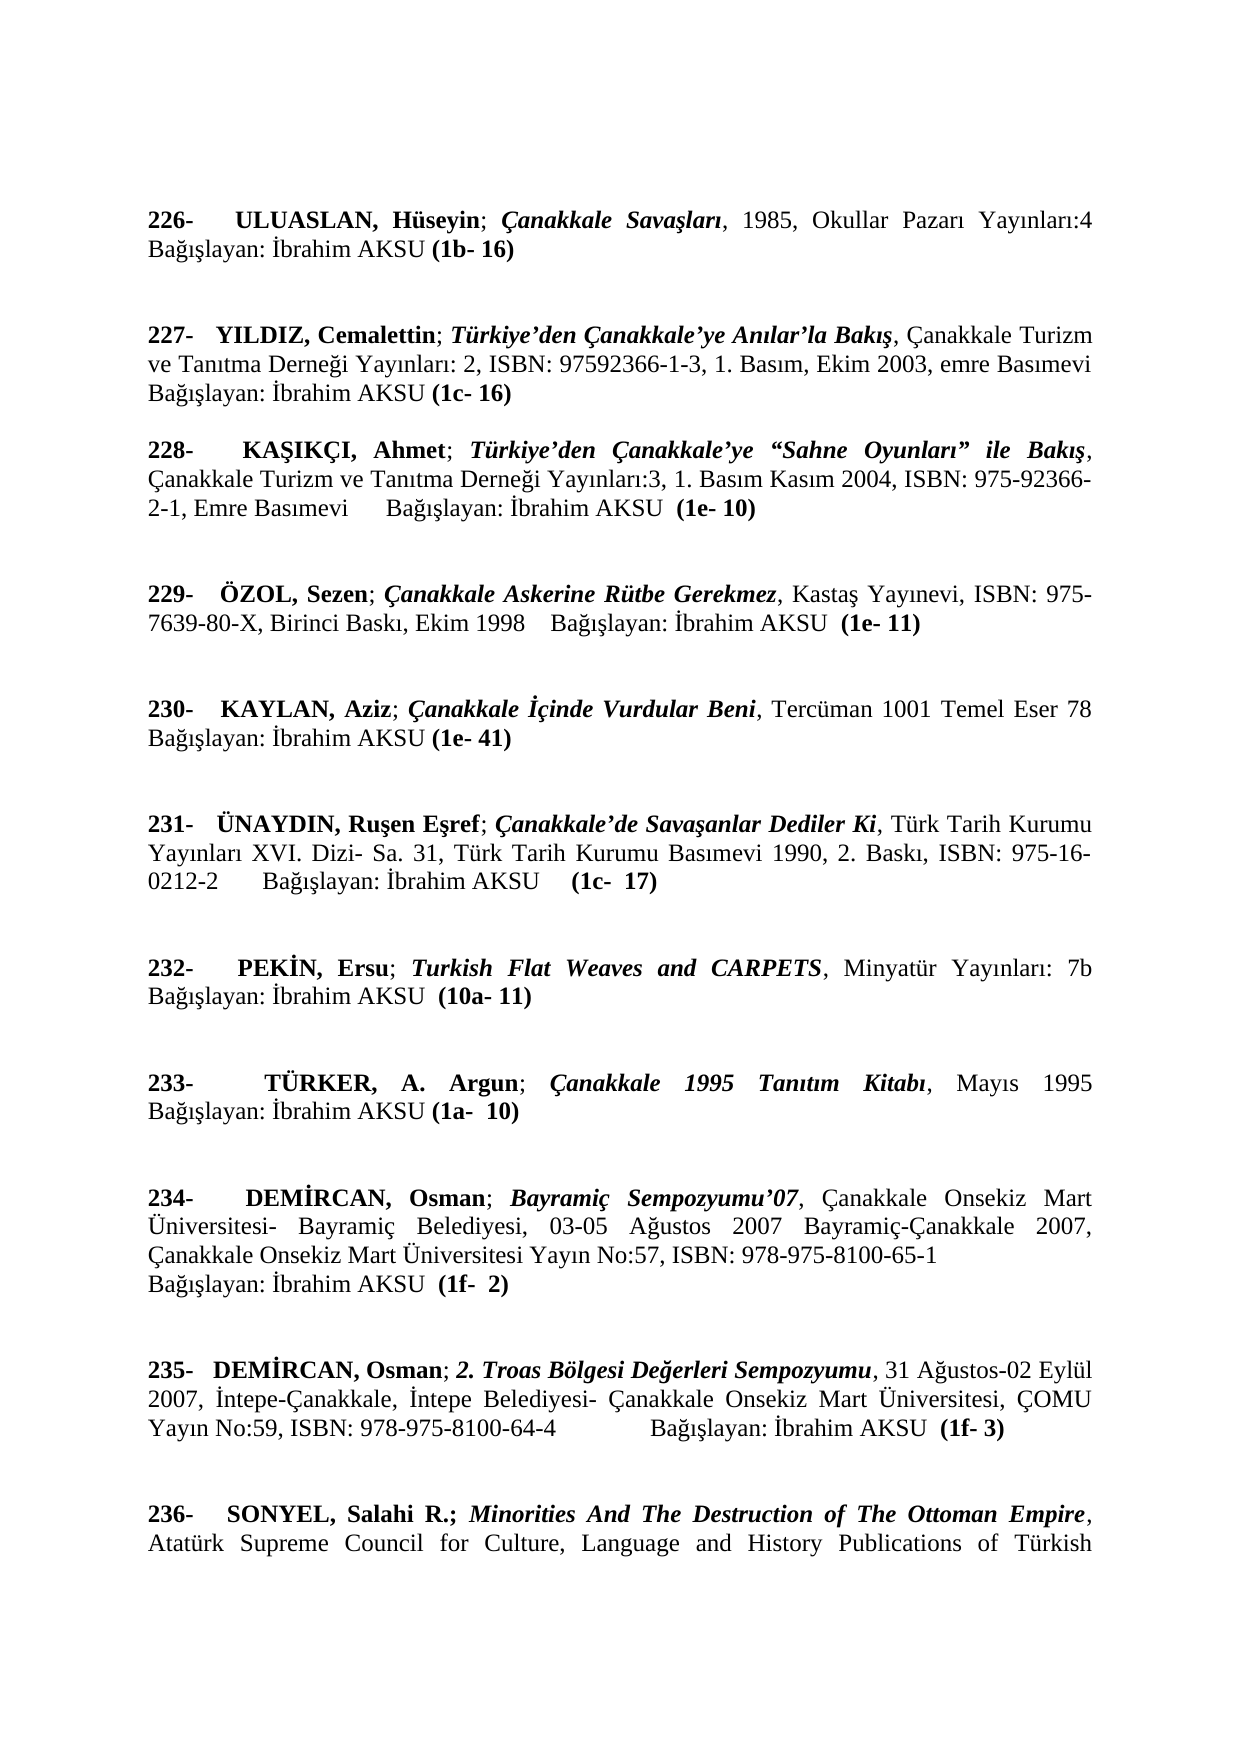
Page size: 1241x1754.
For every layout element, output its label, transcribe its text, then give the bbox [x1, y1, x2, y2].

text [148, 1499, 1093, 1556]
text 235- DEMİRCAN, Osman; 2. Troas Bölgesi Değerleri Sempozyumu, 31 Ağustos-02 Eylül 2007, İntepe-Çanakkale, İntepe Belediyesi- Çanakkale Onsekiz Mart Üniversitesi, ÇOMU Yayın No:59, ISBN: 978-975-8100-64-4 Bağışlayan: İbrahim AKSU (1f- 3) [148, 1355, 1093, 1441]
text 230- KAYLAN, Aziz; Çanakkale İçinde Vurdular Beni, Tercüman 1001 Temel Eser 78 Bağışlayan: İbrahim AKSU (1e- 41) [148, 694, 1093, 751]
text 234- DEMİRCAN, Osman; Bayramiç Sempozyumu’07, Çanakkale Onsekiz Mart Üniversitesi- Bayramiç Belediyesi, 03-05 Ağustos 2007 Bayramiç-Çanakkale 2007, Çanakkale Onsekiz Mart Üniversitesi Yayın No:57, ISBN: 978-975-8100-65-1 [148, 1183, 1093, 1269]
text 228- KAŞIKÇI, Ahmet; Türkiye’den Çanakkale’ye “Sahne Oyunları” ile Bakış, Çanakkale Turizm ve Tanıtma Derneği Yayınları:3, 1. Basım Kasım 2004, ISBN: 975-92366-2-1, Emre Basımevi Bağışlayan: İbrahim AKSU (1e- 10) [148, 435, 1093, 521]
text Bağışlayan: İbrahim AKSU (1f- 2) [148, 1269, 1093, 1298]
text 227- YILDIZ, Cemalettin; Türkiye’den Çanakkale’ye Anılar’la Bakış, Çanakkale Turizm ve Tanıtma Derneği Yayınları: 2, ISBN: 97592366-1-3, 1. Basım, Ekim 2003, emre Basımevi Bağışlayan: İbrahim AKSU (1c- 16) [148, 320, 1093, 406]
text 233- TÜRKER, A. Argun; Çanakkale 1995 Tanıtım Kitabı, Mayıs 1995 Bağışlayan: İbrahim AKSU (1a- 10) [148, 1068, 1093, 1125]
text 229- ÖZOL, Sezen; Çanakkale Askerine Rütbe Gerekmez, Kastaş Yayınevi, ISBN: 975-7639-80-X, Birinci Baskı, Ekim 1998 Bağışlayan: İbrahim AKSU (1e- 11) [148, 579, 1093, 636]
text 226- ULUASLAN, Hüseyin; Çanakkale Savaşları, 1985, Okullar Pazarı Yayınları:4 Bağışlayan: İbrahim AKSU (1b- 16) [148, 205, 1093, 263]
text 231- ÜNAYDIN, Ruşen Eşref; Çanakkale’de Savaşanlar Dediler Ki, Türk Tarih Kurumu Yayınları XVI. Dizi- Sa. 31, Türk Tarih Kurumu Basımevi 1990, 2. Baskı, ISBN: 975-16-0212-2 Bağışlayan: İbrahim AKSU (1c- 17) [148, 809, 1093, 895]
text 232- PEKİN, Ersu; Turkish Flat Weaves and CARPETS, Minyatür Yayınları: 7b Bağışlayan: İbrahim AKSU (10a- 11) [148, 953, 1093, 1010]
